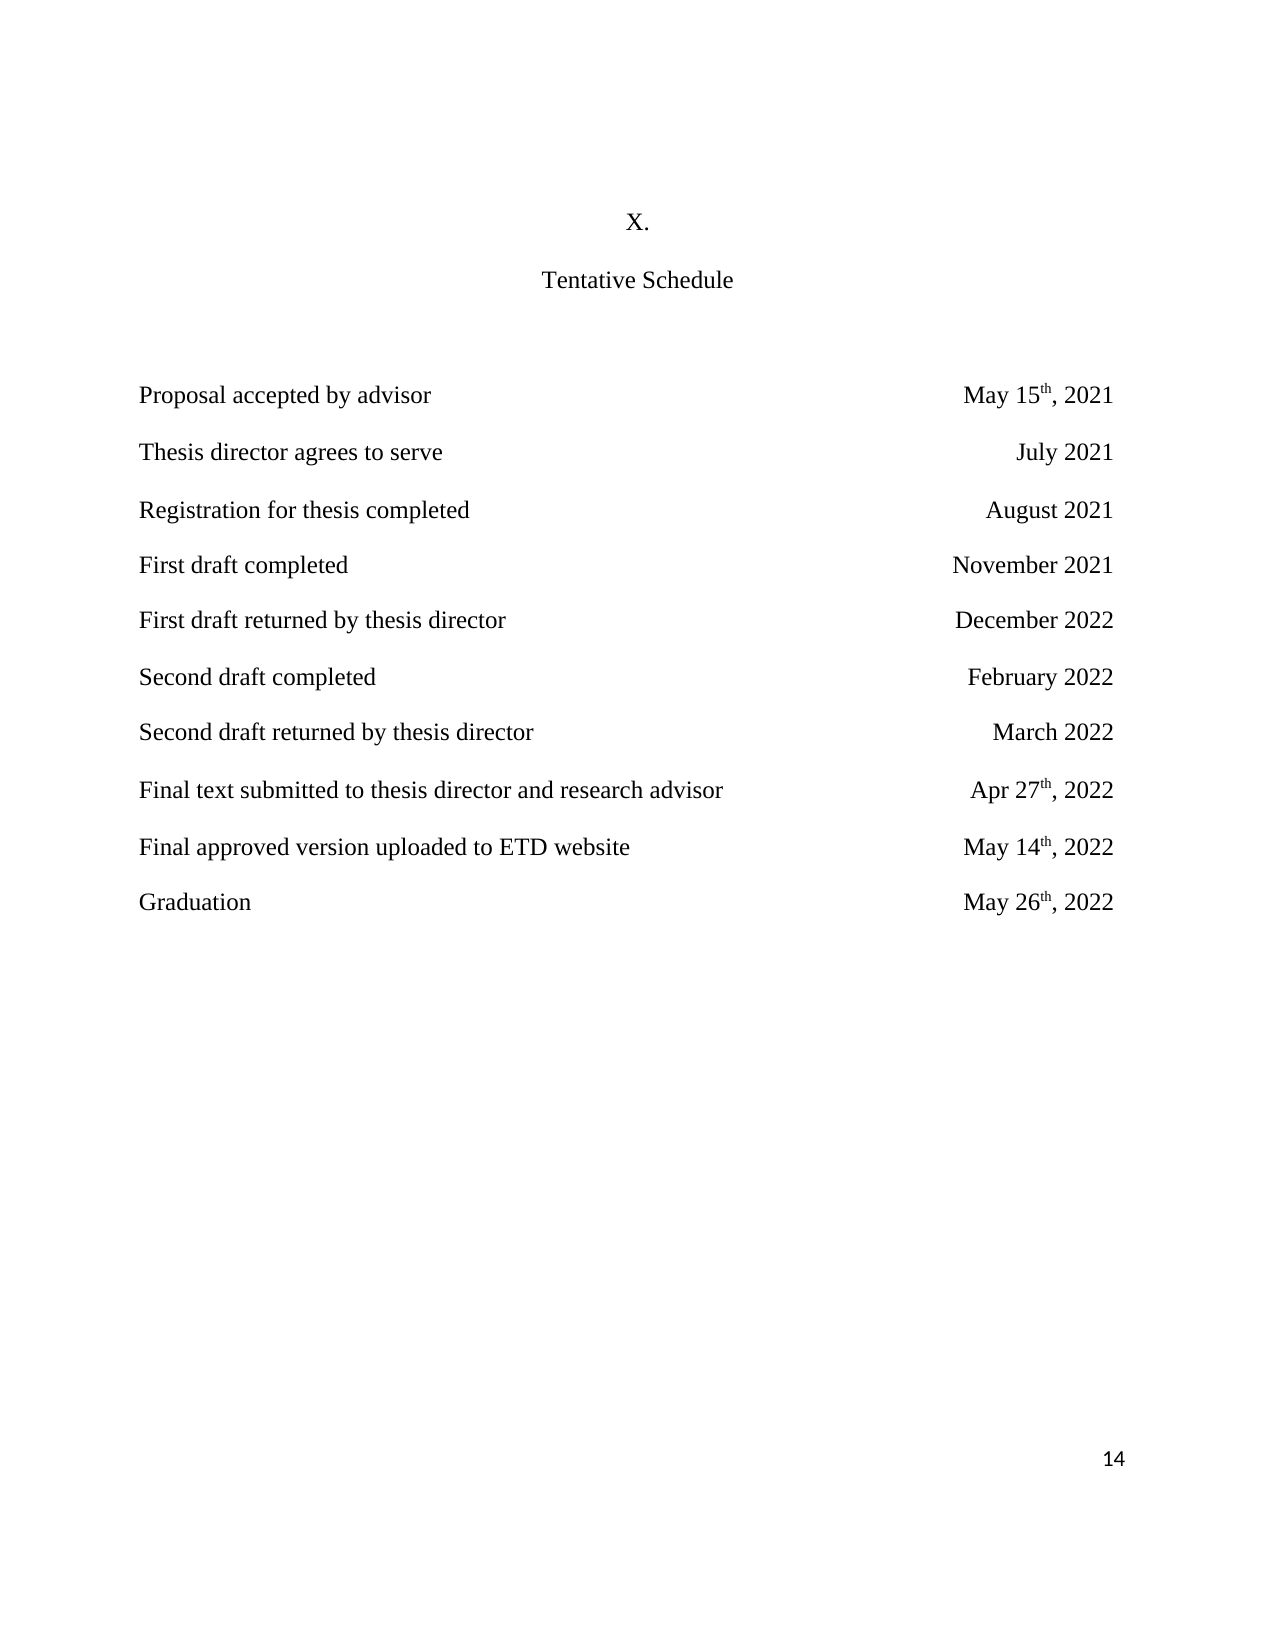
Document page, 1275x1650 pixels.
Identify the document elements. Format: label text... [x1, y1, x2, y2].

table_cell First draft returned by thesis director Second draft completed [128, 605, 870, 717]
table_cell First draft completed [128, 550, 870, 605]
table_cell Second draft returned by thesis director Final text submitted to thesis director and research advisor Final approved version uploaded to ETD website [128, 718, 870, 887]
table_header Proposal accepted by advisor Thesis director agrees to serve Registration for thesis completed [128, 323, 870, 550]
table_cell November 2021 [870, 550, 1125, 605]
table_cell December 2022 February 2022 [870, 605, 1125, 717]
table_cell Graduation [128, 888, 870, 942]
table_cell May 26th, 2022 [870, 888, 1125, 942]
table_header May 15th, 2021 July 2021 August 2021 [870, 323, 1125, 550]
text X. [150, 207, 1125, 236]
table_cell March 2022 Apr 27th, 2022 May 14th, 2022 [870, 718, 1125, 887]
text Tentative Schedule [150, 265, 1125, 294]
